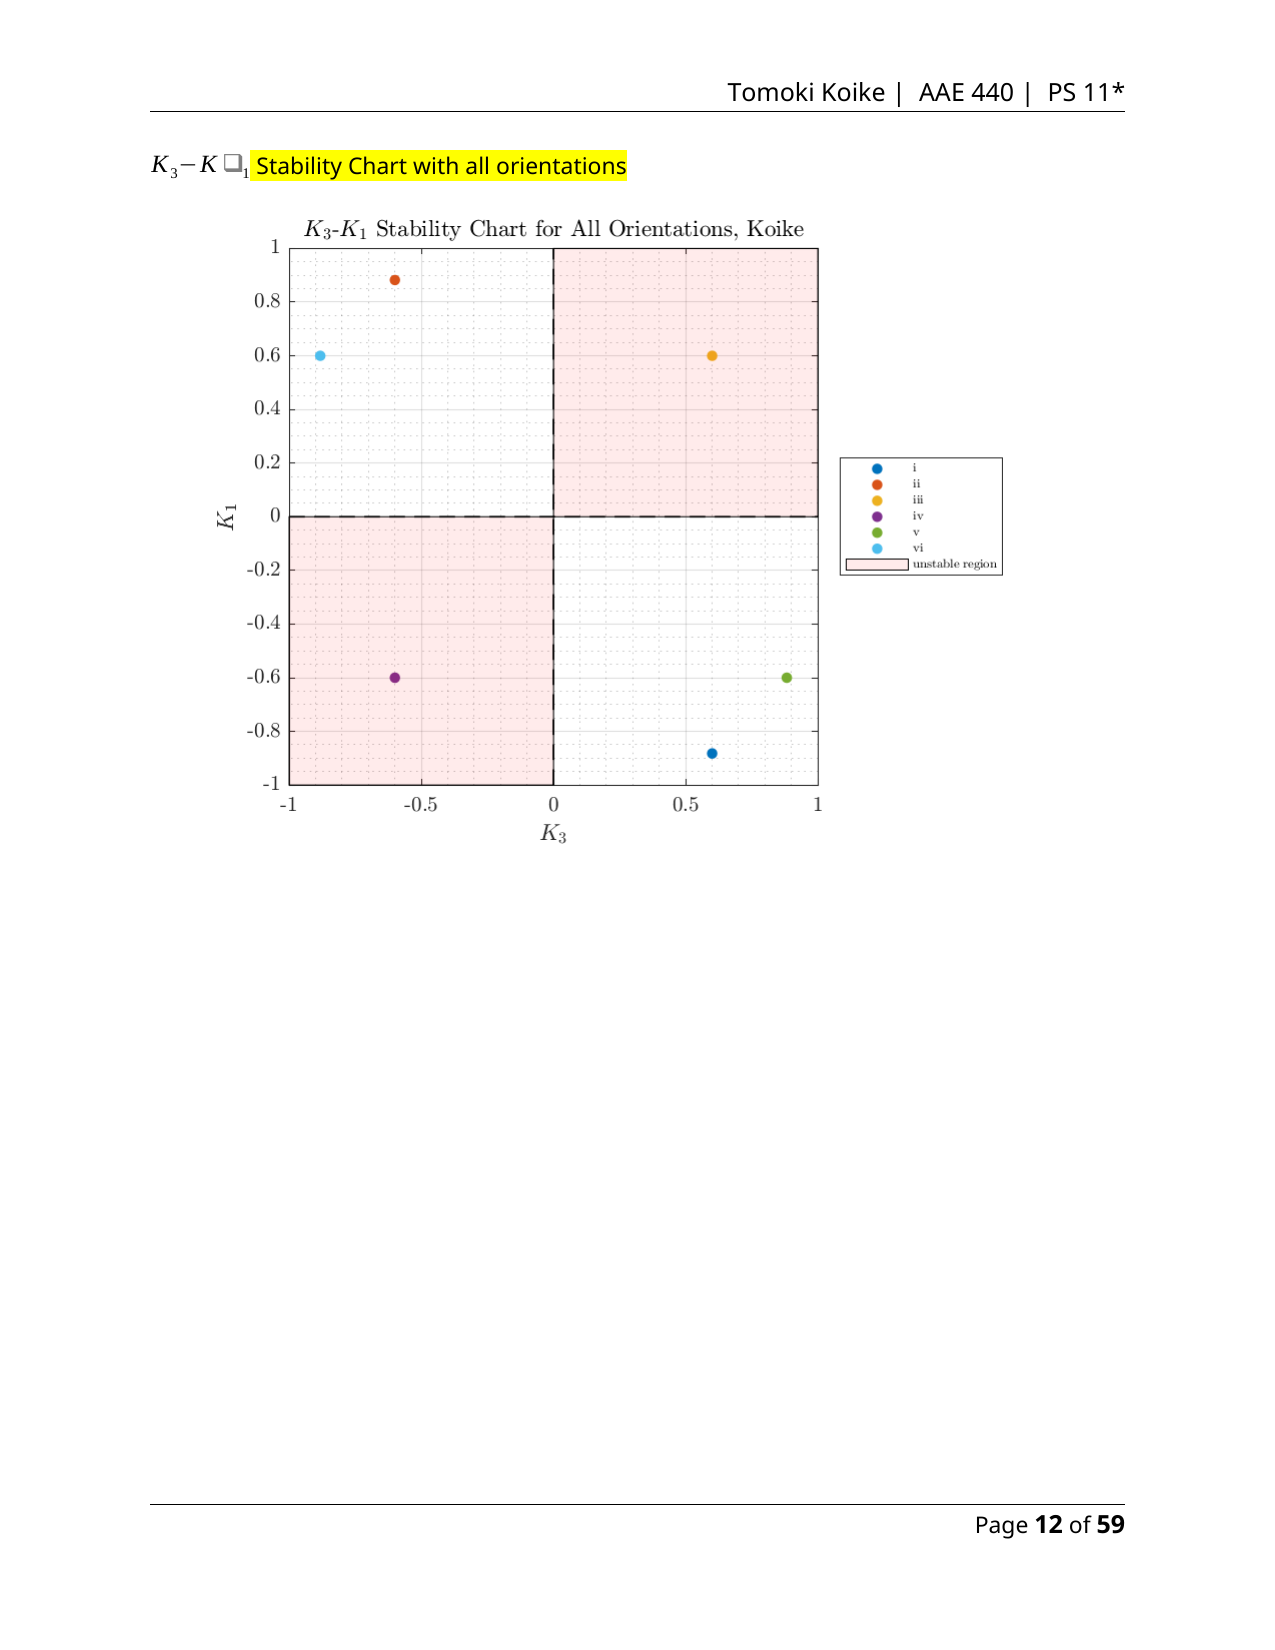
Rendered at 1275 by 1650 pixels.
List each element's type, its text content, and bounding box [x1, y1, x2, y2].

picture [200, 201, 1075, 857]
text Stability Chart with all orientations [150, 150, 1125, 182]
